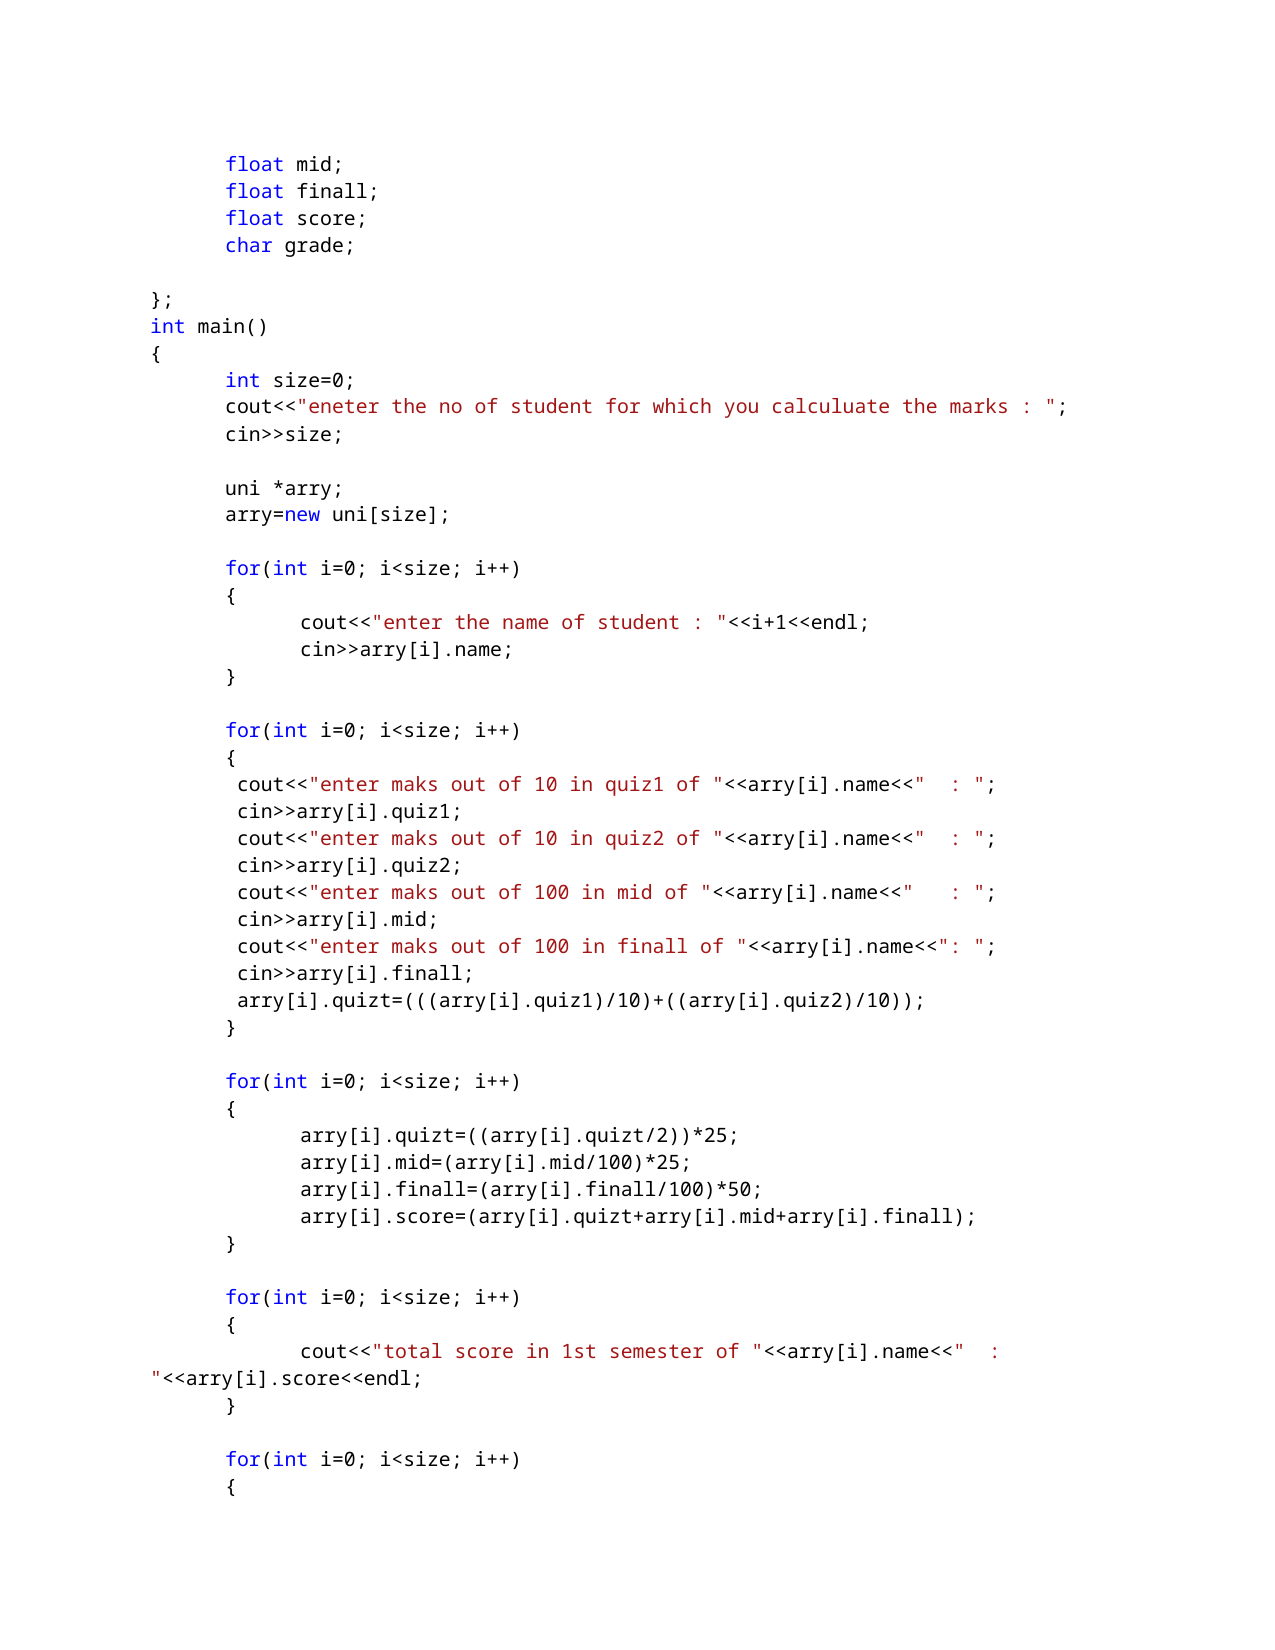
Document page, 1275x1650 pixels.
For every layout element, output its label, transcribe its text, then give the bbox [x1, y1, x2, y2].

text arry[i].score=(arry[i].quizt+arry[i].mid+arry[i].finall); [150, 1202, 1125, 1229]
text { [150, 339, 1125, 366]
text arry[i].mid=(arry[i].mid/100)*25; [150, 1148, 1125, 1175]
text }; [150, 285, 1125, 312]
text } [150, 1229, 1125, 1256]
text } [150, 663, 1125, 689]
text arry[i].quizt=(((arry[i].quiz1)/10)+((arry[i].quiz2)/10)); [150, 986, 1125, 1013]
text float finall; [150, 177, 1125, 204]
text arry[i].finall=(arry[i].finall/100)*50; [150, 1175, 1125, 1202]
text for(int i=0; i<size; i++) [150, 555, 1125, 582]
text { [150, 743, 1125, 771]
text cout<<"enter maks out of 100 in mid of "<<arry[i].name<<" : "; [150, 878, 1125, 905]
text for(int i=0; i<size; i++) [150, 1283, 1125, 1310]
text int main() [150, 312, 1125, 339]
text cout<<"enter maks out of 10 in quiz2 of "<<arry[i].name<<" : "; [150, 824, 1125, 851]
text } [150, 1013, 1125, 1040]
text for(int i=0; i<size; i++) [150, 1067, 1125, 1094]
text cin>>arry[i].name; [150, 636, 1125, 663]
text char grade; [150, 231, 1125, 258]
text for(int i=0; i<size; i++) [150, 1445, 1125, 1472]
text { [150, 1472, 1125, 1499]
text cin>>arry[i].finall; [150, 959, 1125, 986]
text for(int i=0; i<size; i++) [150, 717, 1125, 743]
text { [150, 1310, 1125, 1337]
text { [150, 1094, 1125, 1121]
text cout<<"total score in 1st semester of "<<arry[i].name<<" : "<<arry[i].score<<endl; [150, 1337, 1125, 1391]
text } [150, 1391, 1125, 1418]
text cin>>arry[i].mid; [150, 905, 1125, 932]
text arry=new uni[size]; [150, 501, 1125, 528]
text arry[i].quizt=((arry[i].quizt/2))*25; [150, 1121, 1125, 1148]
text uni *arry; [150, 474, 1125, 501]
text cout<<"enter the name of student : "<<i+1<<endl; [150, 609, 1125, 636]
text cin>>size; [150, 420, 1125, 447]
text cout<<"enter maks out of 100 in finall of "<<arry[i].name<<": "; [150, 932, 1125, 959]
text float score; [150, 204, 1125, 231]
text cout<<"eneter the no of student for which you calculuate the marks : "; [150, 393, 1125, 420]
text { [150, 582, 1125, 609]
text cout<<"enter maks out of 10 in quiz1 of "<<arry[i].name<<" : "; [150, 771, 1125, 797]
text int size=0; [150, 366, 1125, 393]
text cin>>arry[i].quiz2; [150, 851, 1125, 878]
text float mid; [150, 150, 1125, 177]
text cin>>arry[i].quiz1; [150, 797, 1125, 824]
